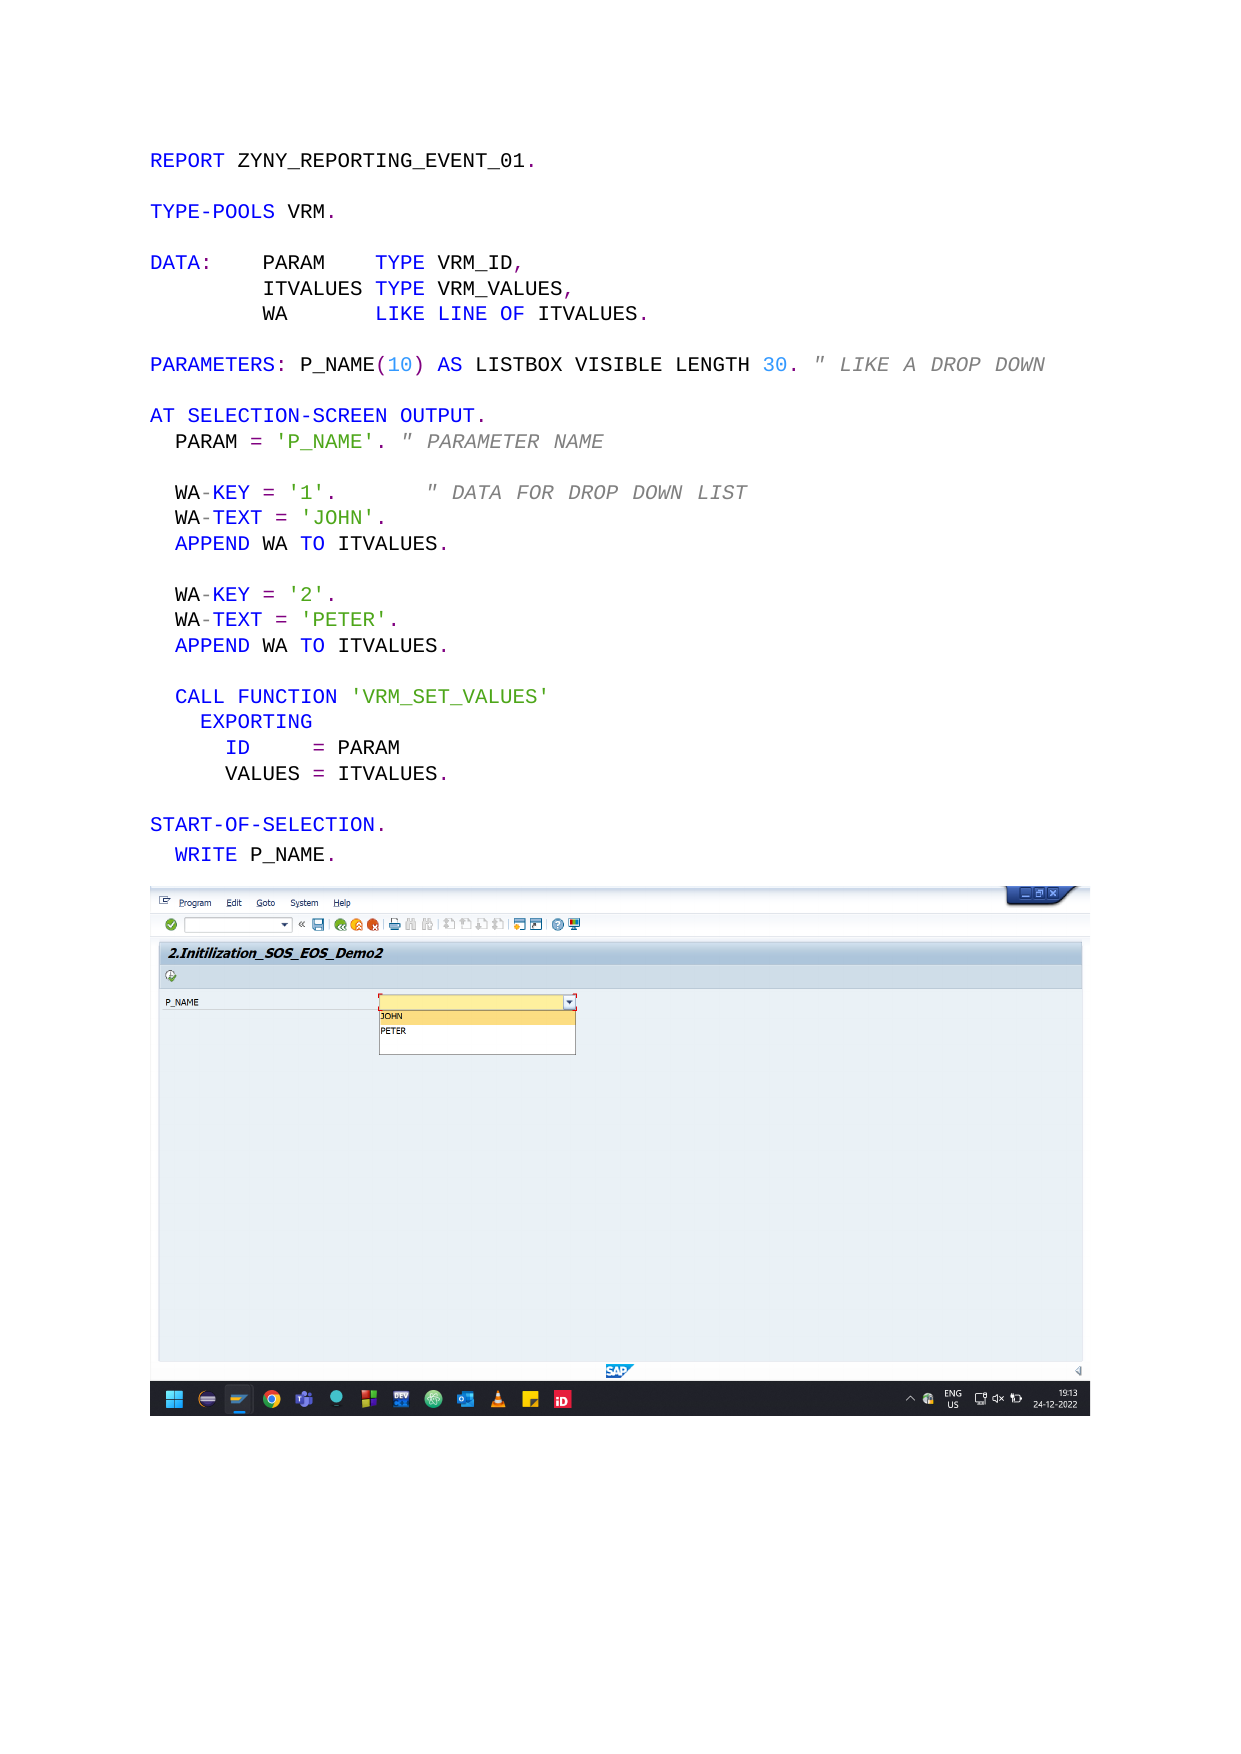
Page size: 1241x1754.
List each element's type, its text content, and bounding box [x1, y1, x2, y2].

text REPORT ZYNY_REPORTING_EVENT_01. TYPE-POOLS VRM. DATA: PARAM TYPE VRM_ID, ITVALUES TYPE VRM_VALUES, WA LIKE LINE OF ITVALUES. PARAMETERS: P_NAME(10) AS LISTBOX VISIBLE LENGTH 30. " LIKE A DROP DOWN AT SELECTION-SCREEN OUTPUT. PARAM = 'P_NAME'. " PARAMETER NAME WA-KEY = '1'. " DATA FOR DROP DOWN LIST WA-TEXT = 'JOHN'. APPEND WA TO ITVALUES. WA-KEY = '2'. WA-TEXT = 'PETER'. APPEND WA TO ITVALUES. CALL FUNCTION 'VRM_SET_VALUES' EXPORTING ID = PARAM VALUES = ITVALUES. START-OF-SELECTION. WRITE P_NAME. [150, 150, 1090, 868]
picture [150, 886, 1091, 1416]
